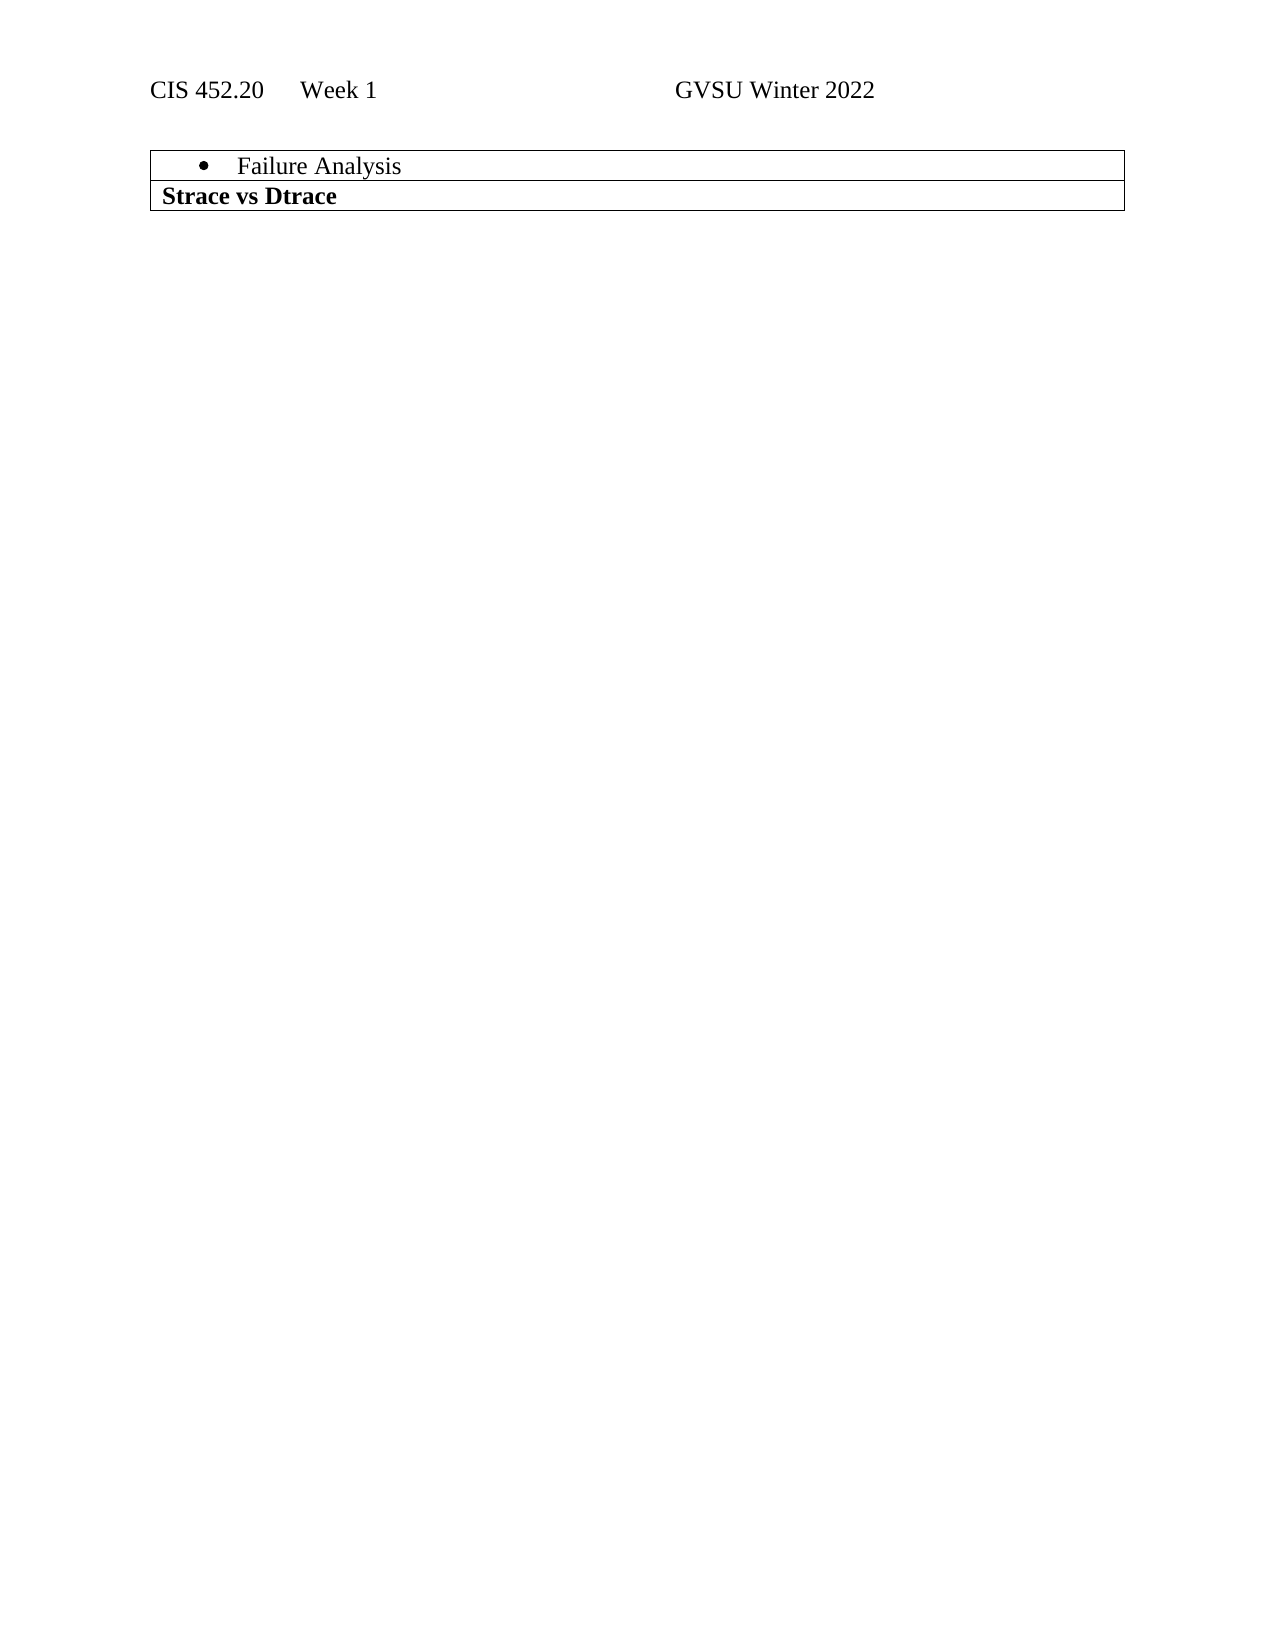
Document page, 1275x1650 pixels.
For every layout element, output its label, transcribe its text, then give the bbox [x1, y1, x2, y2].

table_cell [151, 151, 1124, 180]
table_cell Strace vs Dtrace [151, 181, 1124, 209]
